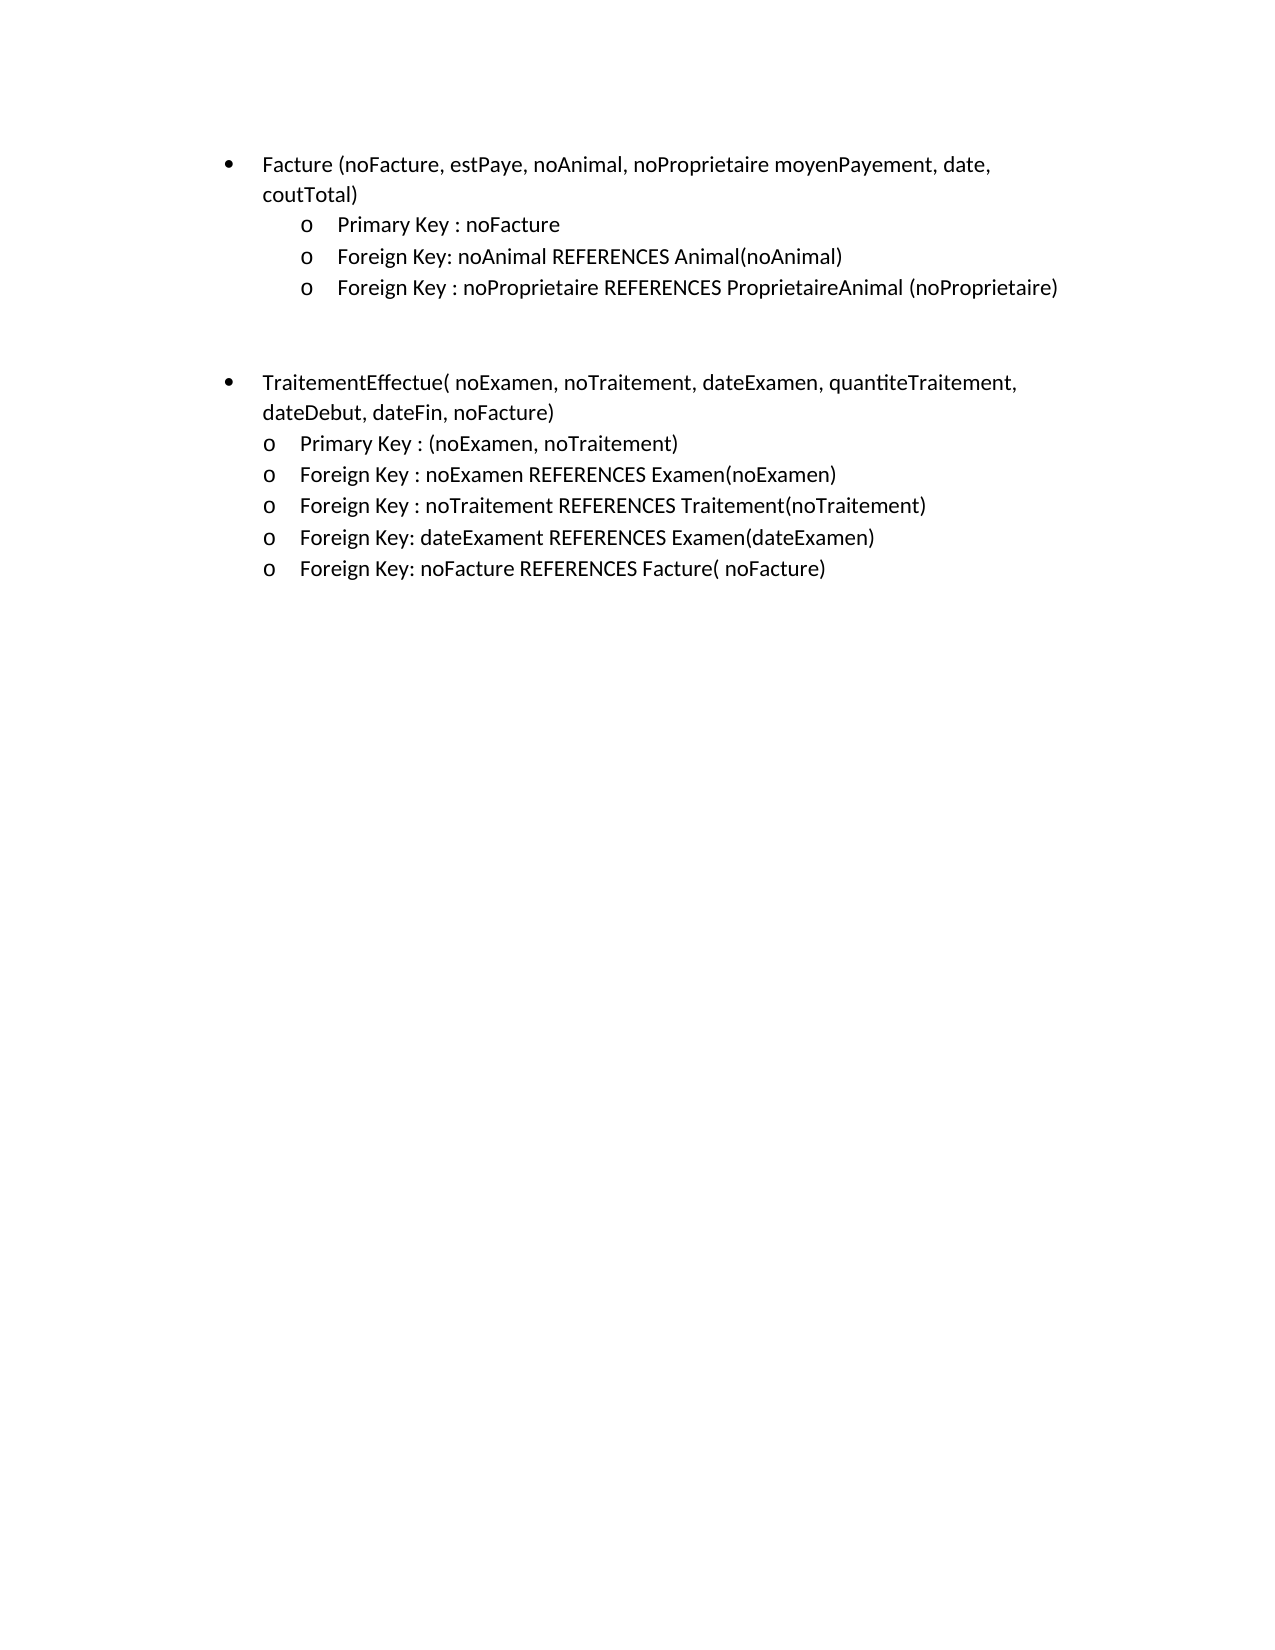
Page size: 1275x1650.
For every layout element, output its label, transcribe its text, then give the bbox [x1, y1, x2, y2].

list Facture (noFacture, estPaye, noAnimal, noProprietaire moyenPayement, date, coutTotal) [225, 150, 1087, 208]
list Primary Key : (noExamen, noTraitement) [262, 429, 1087, 458]
list Foreign Key : noTraitement REFERENCES Traitement(noTraitement) [262, 492, 1087, 521]
list Foreign Key: noAnimal REFERENCES Animal(noAnimal) [300, 242, 1087, 271]
list Foreign Key: dateExament REFERENCES Examen(dateExamen) [262, 523, 1087, 552]
list Foreign Key: noFacture REFERENCES Facture( noFacture) [262, 554, 1087, 584]
list TraitementEffectue( noExamen, noTraitement, dateExamen, quantiteTraitement, dateDebut, dateFin, noFacture) [225, 368, 1087, 427]
list Foreign Key : noProprietaire REFERENCES ProprietaireAnimal (noProprietaire) [300, 273, 1087, 302]
list Foreign Key : noExamen REFERENCES Examen(noExamen) [262, 460, 1087, 489]
list Primary Key : noFacture [300, 210, 1087, 239]
